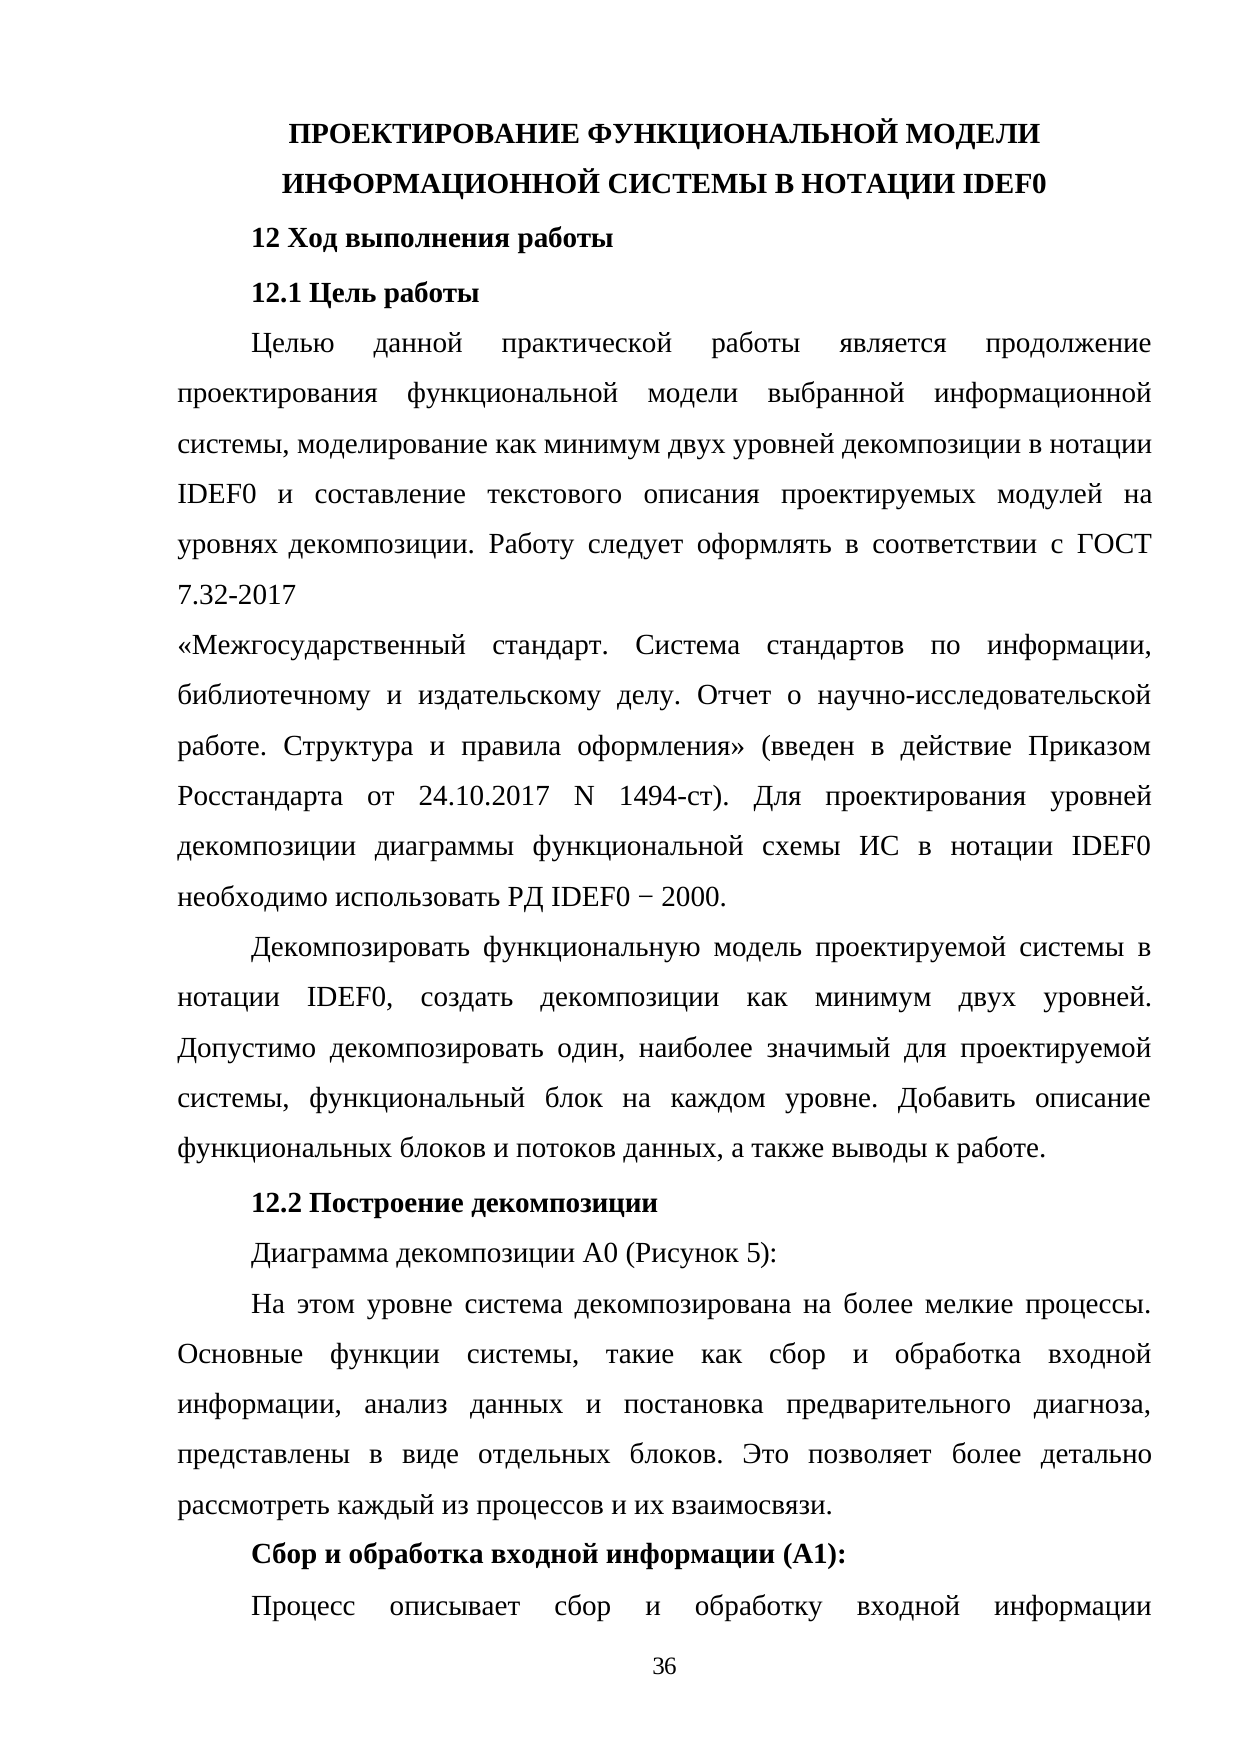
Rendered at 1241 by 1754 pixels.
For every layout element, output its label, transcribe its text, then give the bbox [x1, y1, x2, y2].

subtitle Построение декомпозиции [251, 1185, 1166, 1218]
subtitle Сбор и обработка входной информации (A1): [251, 1537, 1166, 1571]
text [177, 1588, 1152, 1621]
subtitle ПРОЕКТИРОВАНИЕ ФУНКЦИОНАЛЬНОЙ МОДЕЛИ ИНФОРМАЦИОННОЙ СИСТЕМЫ В НОТАЦИИ IDEF0 [282, 116, 1166, 200]
subtitle Ход выполнения работы [251, 220, 1166, 254]
text На этом уровне система декомпозирована на более мелкие процессы. Основные функции системы, такие как сбор и обработка входной информации, анализ данных и постановка предварительного диагноза, представлены в виде отдельных блоков. Это позволяет более детально рассмотреть каждый из процессов и их взаимосвязи. [177, 1286, 1152, 1521]
text Диаграмма декомпозиции A0 (Рисунок 5): [251, 1235, 1166, 1269]
text Декомпозировать функциональную модель проектируемой системы в нотации IDEF0, создать декомпозиции как минимум двух уровней. Допустимо декомпозировать один, наиболее значимый для проектируемой системы, функциональный блок на каждом уровне. Добавить описание функциональных блоков и потоков данных, а также выводы к работе. [177, 929, 1152, 1164]
text Целью данной практической работы является продолжение проектирования функциональной модели выбранной информационной системы, моделирование как минимум двух уровней декомпозиции в нотации IDEF0 и составление текстового описания проектируемых модулей на уровнях декомпозиции. Работу следует оформлять в соответствии с ГОСТ 7.32-2017 [177, 325, 1152, 610]
subtitle Цель работы [251, 275, 1166, 308]
text «Межгосударственный стандарт. Система стандартов по информации, библиотечному и издательскому делу. Отчет о научно-исследовательской работе. Структура и правила оформления» (введен в действие Приказом Росстандарта от 24.10.2017 N 1494-ст). Для проектирования уровней декомпозиции диаграммы функциональной схемы ИС в нотации IDEF0 необходимо использовать РД IDEF0 − 2000. [177, 627, 1152, 912]
